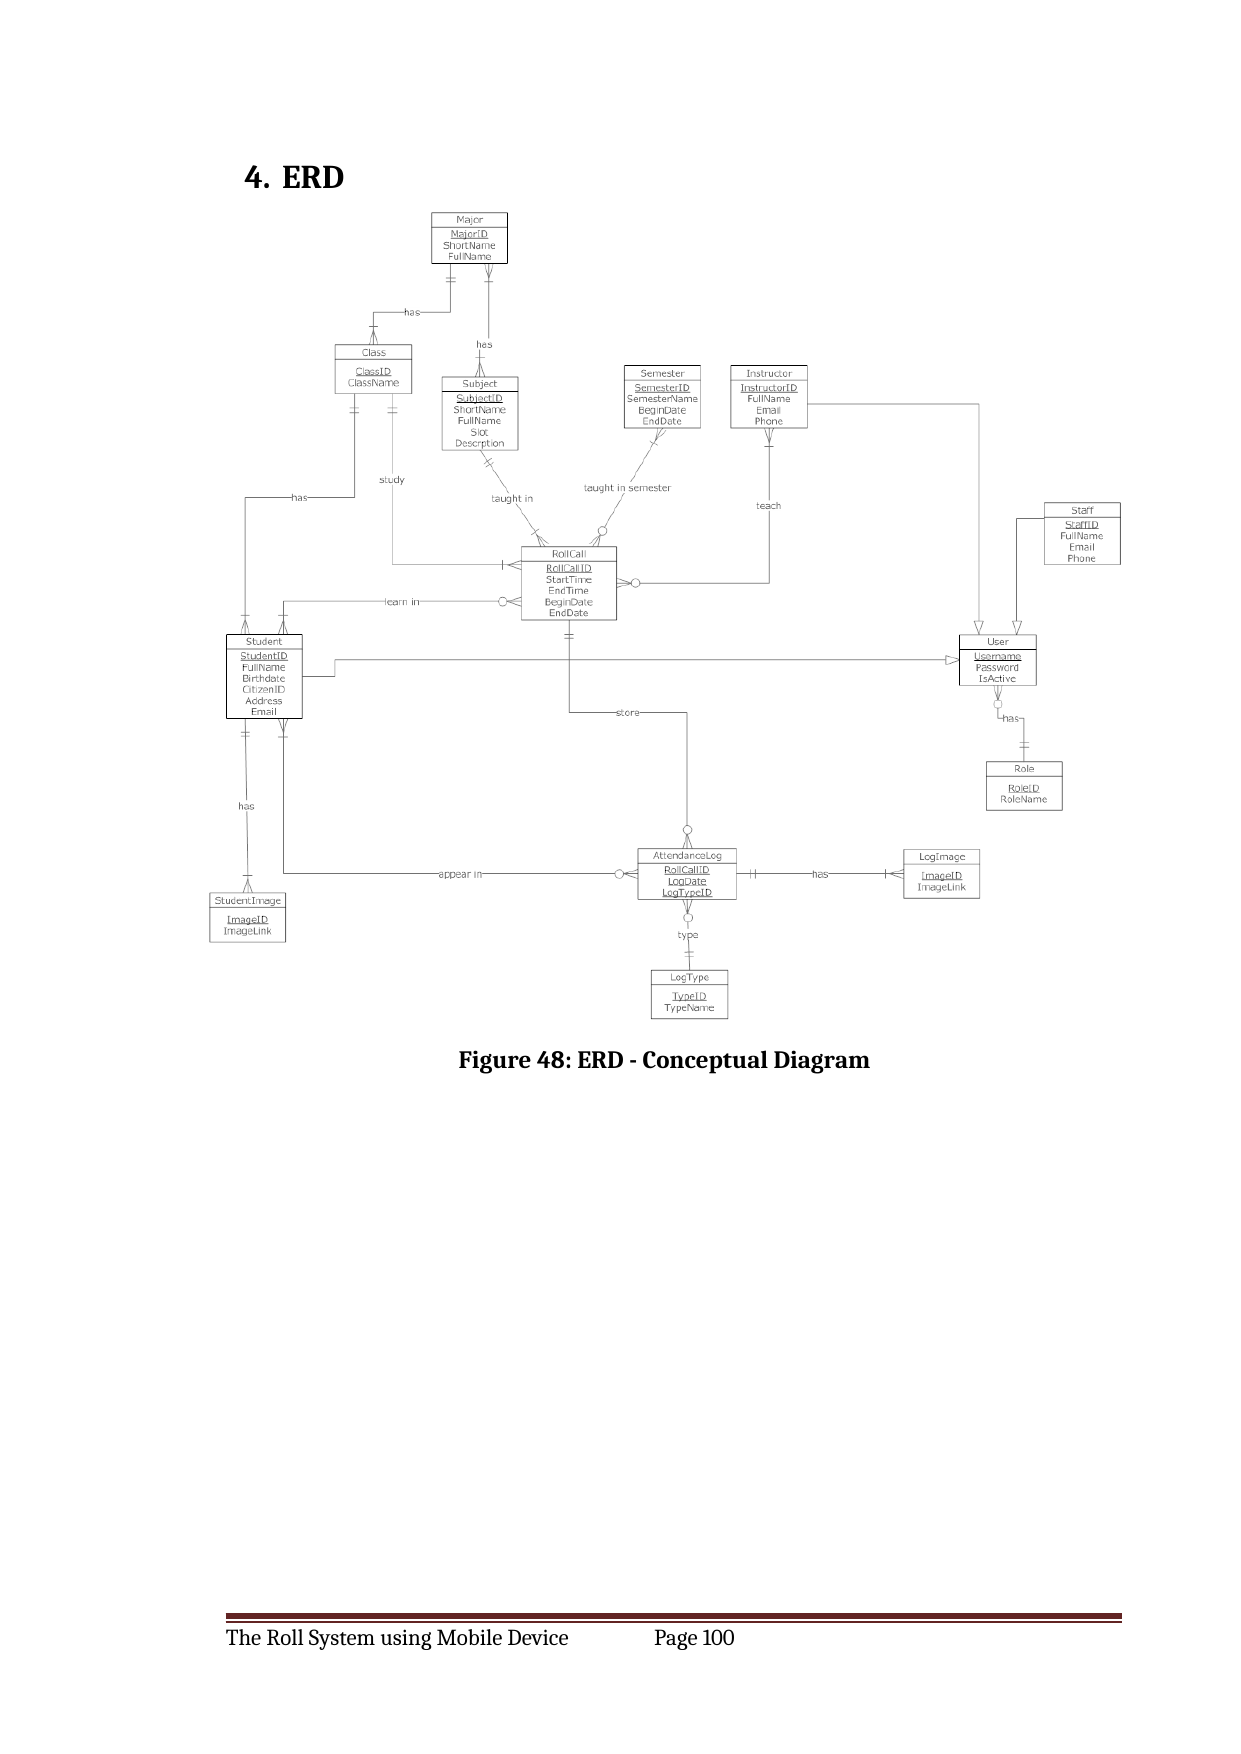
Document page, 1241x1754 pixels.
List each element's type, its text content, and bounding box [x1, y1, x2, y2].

subtitle ERD [244, 158, 1122, 196]
picture [206, 208, 1123, 1021]
text Figure 48: ERD - Conceptual Diagram [207, 1046, 1122, 1075]
